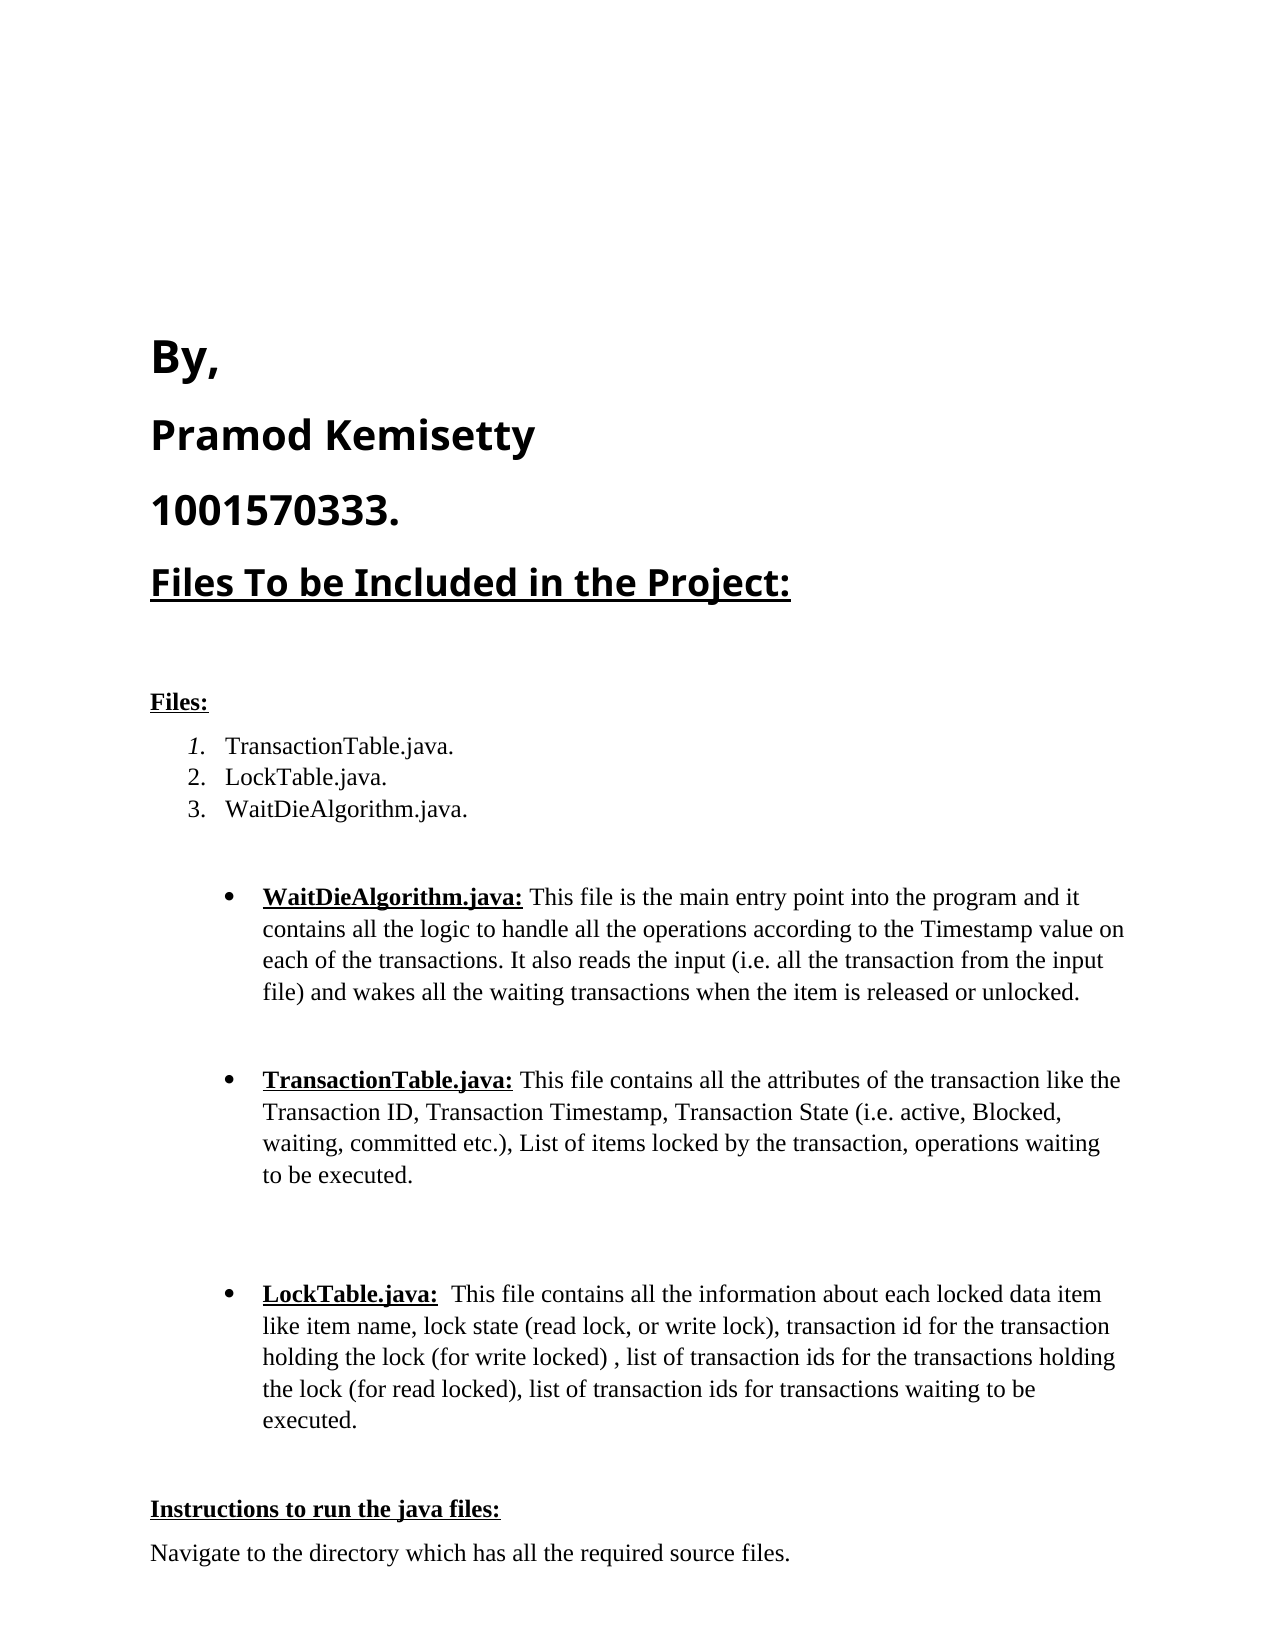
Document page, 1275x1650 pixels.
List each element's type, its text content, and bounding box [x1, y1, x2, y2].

list LockTable.java. [187, 762, 1125, 791]
list WaitDieAlgorithm.java. [187, 794, 1125, 823]
list LockTable.java: This file contains all the information about each locked data item like item name, lock state (read lock, or write lock), transaction id for the transaction holding the lock (for write locked) , list of transaction ids for the transactions holding the lock (for read locked), list of transaction ids for transactions waiting to be executed. [225, 1279, 1125, 1434]
list TransactionTable.java: This file contains all the attributes of the transaction like the Transaction ID, Transaction Timestamp, Transaction State (i.e. active, Blocked, waiting, committed etc.), List of items locked by the transaction, operations waiting to be executed. [225, 1065, 1125, 1188]
text Instructions to run the java files: [150, 1494, 1125, 1522]
text Files To be Included in the Project: [150, 556, 1125, 607]
list WaitDieAlgorithm.java: This file is the main entry point into the program and it contains all the logic to handle all the operations according to the Timestamp value on each of the transactions. It also reads the input (i.e. all the transaction from the input file) and wakes all the waiting transactions when the item is released or unlocked. [225, 882, 1125, 1006]
text 1001570333. [150, 481, 1125, 538]
list TransactionTable.java. [187, 731, 1125, 760]
text Navigate to the directory which has all the required source files. [150, 1538, 1125, 1567]
text By, [150, 325, 1125, 387]
text Pramod Kemisetty [150, 406, 1125, 463]
text Files: [150, 687, 1125, 716]
